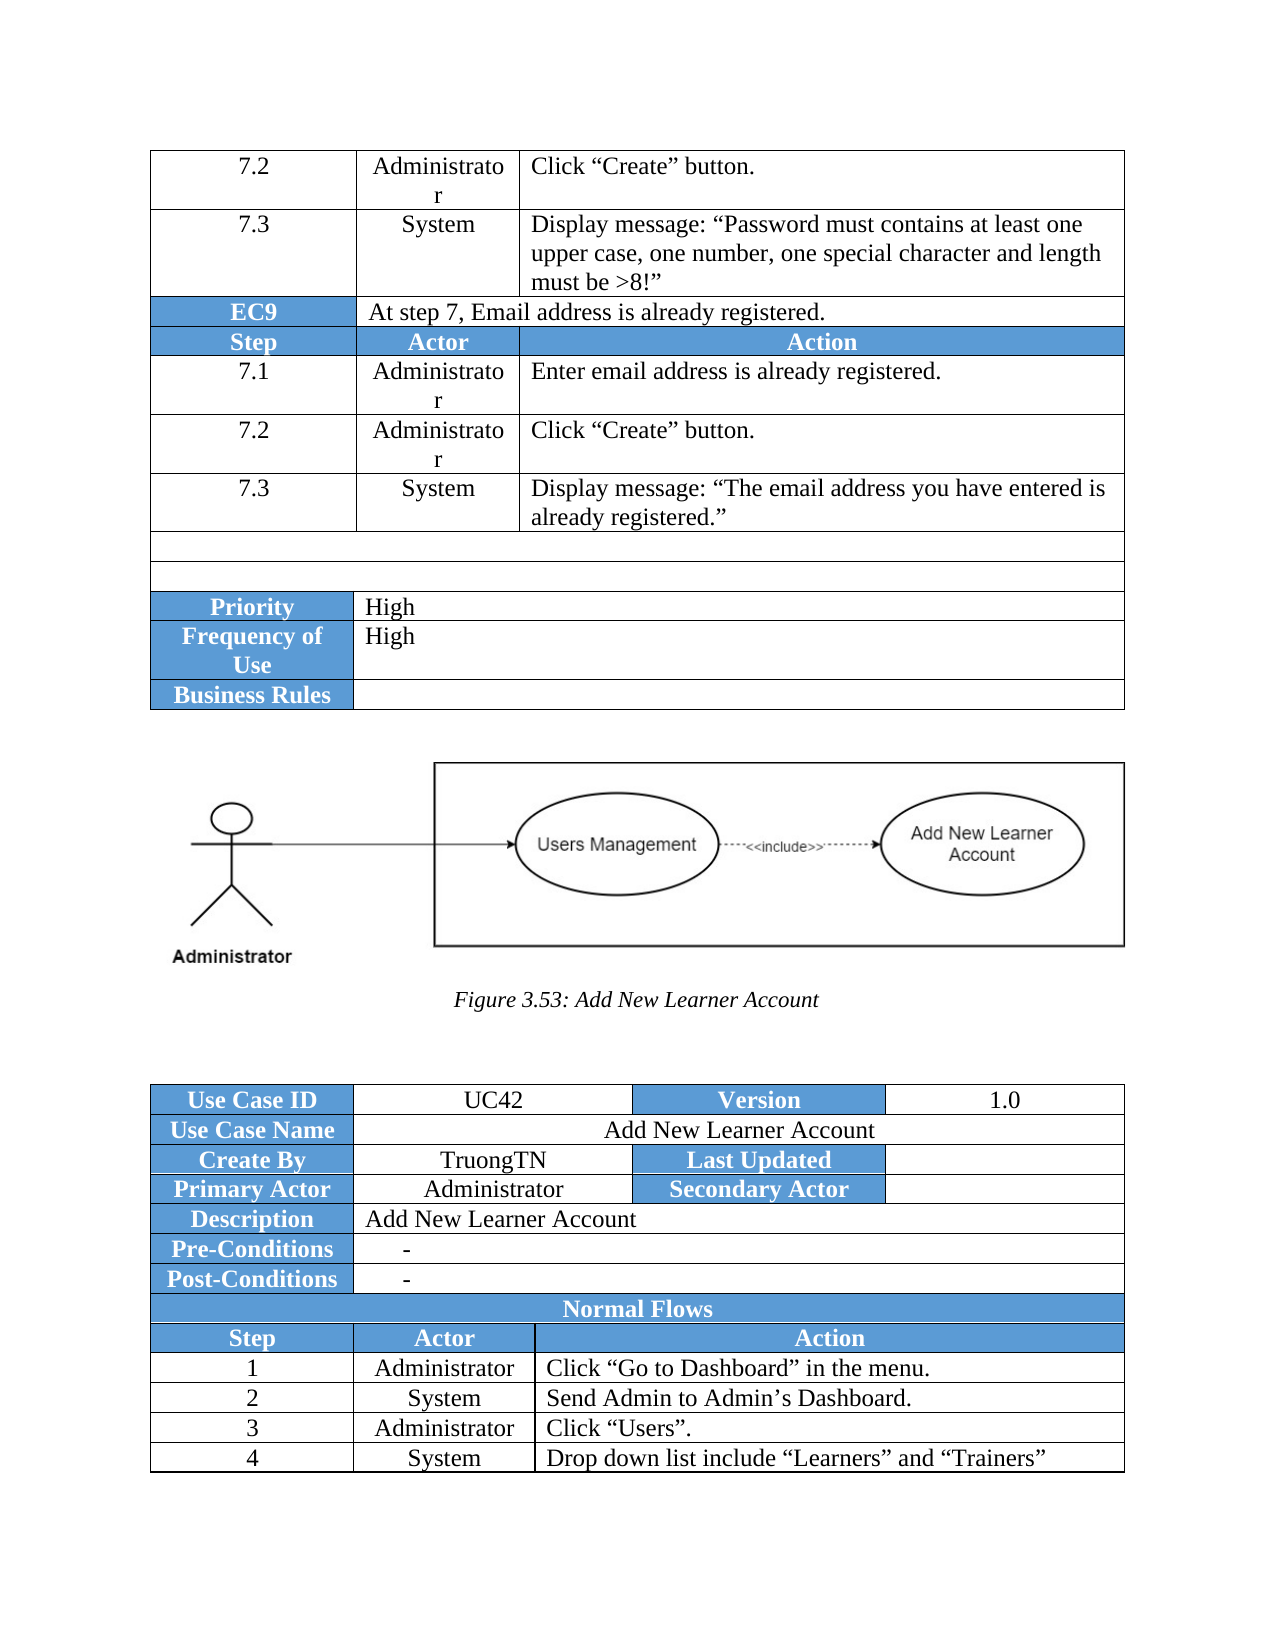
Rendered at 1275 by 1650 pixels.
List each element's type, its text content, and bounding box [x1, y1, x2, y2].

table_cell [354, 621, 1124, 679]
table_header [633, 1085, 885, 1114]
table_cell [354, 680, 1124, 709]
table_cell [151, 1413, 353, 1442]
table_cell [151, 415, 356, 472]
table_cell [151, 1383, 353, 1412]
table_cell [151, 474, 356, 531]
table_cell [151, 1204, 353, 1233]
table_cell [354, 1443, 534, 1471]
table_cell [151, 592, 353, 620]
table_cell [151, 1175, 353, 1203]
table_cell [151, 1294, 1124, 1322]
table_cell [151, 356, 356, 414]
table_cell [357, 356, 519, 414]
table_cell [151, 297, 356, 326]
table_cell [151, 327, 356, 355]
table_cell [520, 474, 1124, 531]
text Figure 3.53: Add New Learner Account [150, 986, 1125, 1012]
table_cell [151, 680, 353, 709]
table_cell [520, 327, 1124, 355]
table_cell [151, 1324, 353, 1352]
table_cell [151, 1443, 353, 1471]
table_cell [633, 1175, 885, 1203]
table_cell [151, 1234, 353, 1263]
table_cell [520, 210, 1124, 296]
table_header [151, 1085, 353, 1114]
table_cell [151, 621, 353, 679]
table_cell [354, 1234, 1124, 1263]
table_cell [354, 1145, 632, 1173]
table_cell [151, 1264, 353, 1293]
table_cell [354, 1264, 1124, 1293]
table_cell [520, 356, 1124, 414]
picture [150, 762, 1125, 968]
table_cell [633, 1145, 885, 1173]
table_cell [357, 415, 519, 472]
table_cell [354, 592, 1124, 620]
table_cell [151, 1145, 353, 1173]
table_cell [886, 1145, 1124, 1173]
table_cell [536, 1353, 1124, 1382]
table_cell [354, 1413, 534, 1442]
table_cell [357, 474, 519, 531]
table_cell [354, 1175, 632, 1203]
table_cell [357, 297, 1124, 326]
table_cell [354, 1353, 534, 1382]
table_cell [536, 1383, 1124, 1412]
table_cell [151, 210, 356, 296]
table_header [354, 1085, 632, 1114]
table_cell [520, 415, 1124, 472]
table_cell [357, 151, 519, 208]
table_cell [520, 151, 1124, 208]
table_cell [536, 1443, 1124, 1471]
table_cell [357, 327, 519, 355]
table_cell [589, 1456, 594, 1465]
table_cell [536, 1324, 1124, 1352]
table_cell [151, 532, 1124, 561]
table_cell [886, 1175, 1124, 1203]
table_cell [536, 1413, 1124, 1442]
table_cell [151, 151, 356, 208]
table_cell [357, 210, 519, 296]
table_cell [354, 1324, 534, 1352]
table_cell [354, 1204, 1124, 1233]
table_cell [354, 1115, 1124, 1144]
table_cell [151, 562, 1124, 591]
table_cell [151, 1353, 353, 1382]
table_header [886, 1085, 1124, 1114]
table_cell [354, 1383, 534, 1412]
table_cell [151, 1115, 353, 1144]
